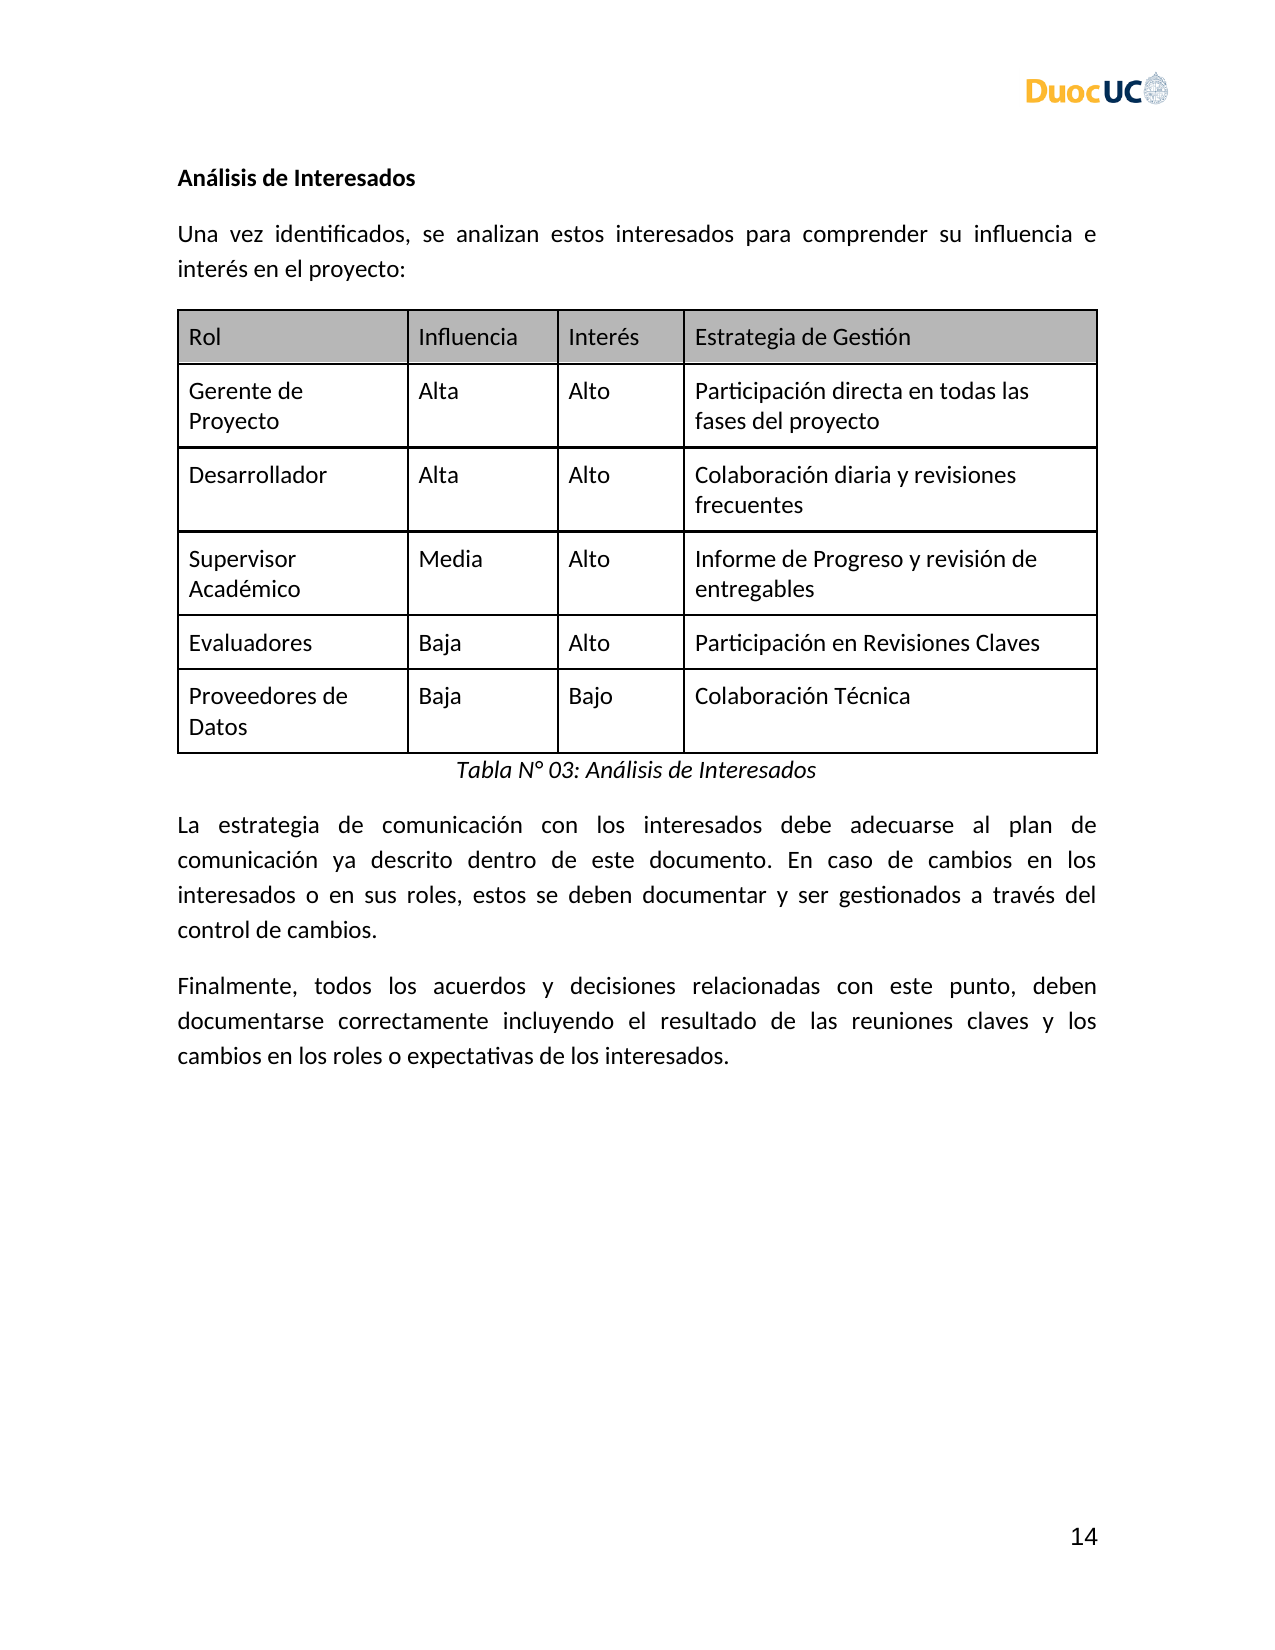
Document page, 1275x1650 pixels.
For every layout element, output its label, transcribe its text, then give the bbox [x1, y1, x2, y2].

text Análisis de Interesados [177, 162, 1098, 193]
text Tabla N° 03: Análisis de Interesados [177, 754, 1098, 784]
text Finalmente, todos los acuerdos y decisiones relacionadas con este punto, deben documentarse correctamente incluyendo el resultado de las reuniones claves y los cambios en los roles o expectativas de los interesados. [177, 971, 1098, 1071]
text La estrategia de comunicación con los interesados debe adecuarse al plan de comunicación ya descrito dentro de este documento. En caso de cambios en los interesados o en sus roles, estos se deben documentar y ser gestionados a través del control de cambios. [177, 810, 1098, 945]
text Una vez identificados, se analizan estos interesados para comprender su influencia e interés en el proyecto: [177, 218, 1098, 284]
picture [1019, 68, 1173, 107]
